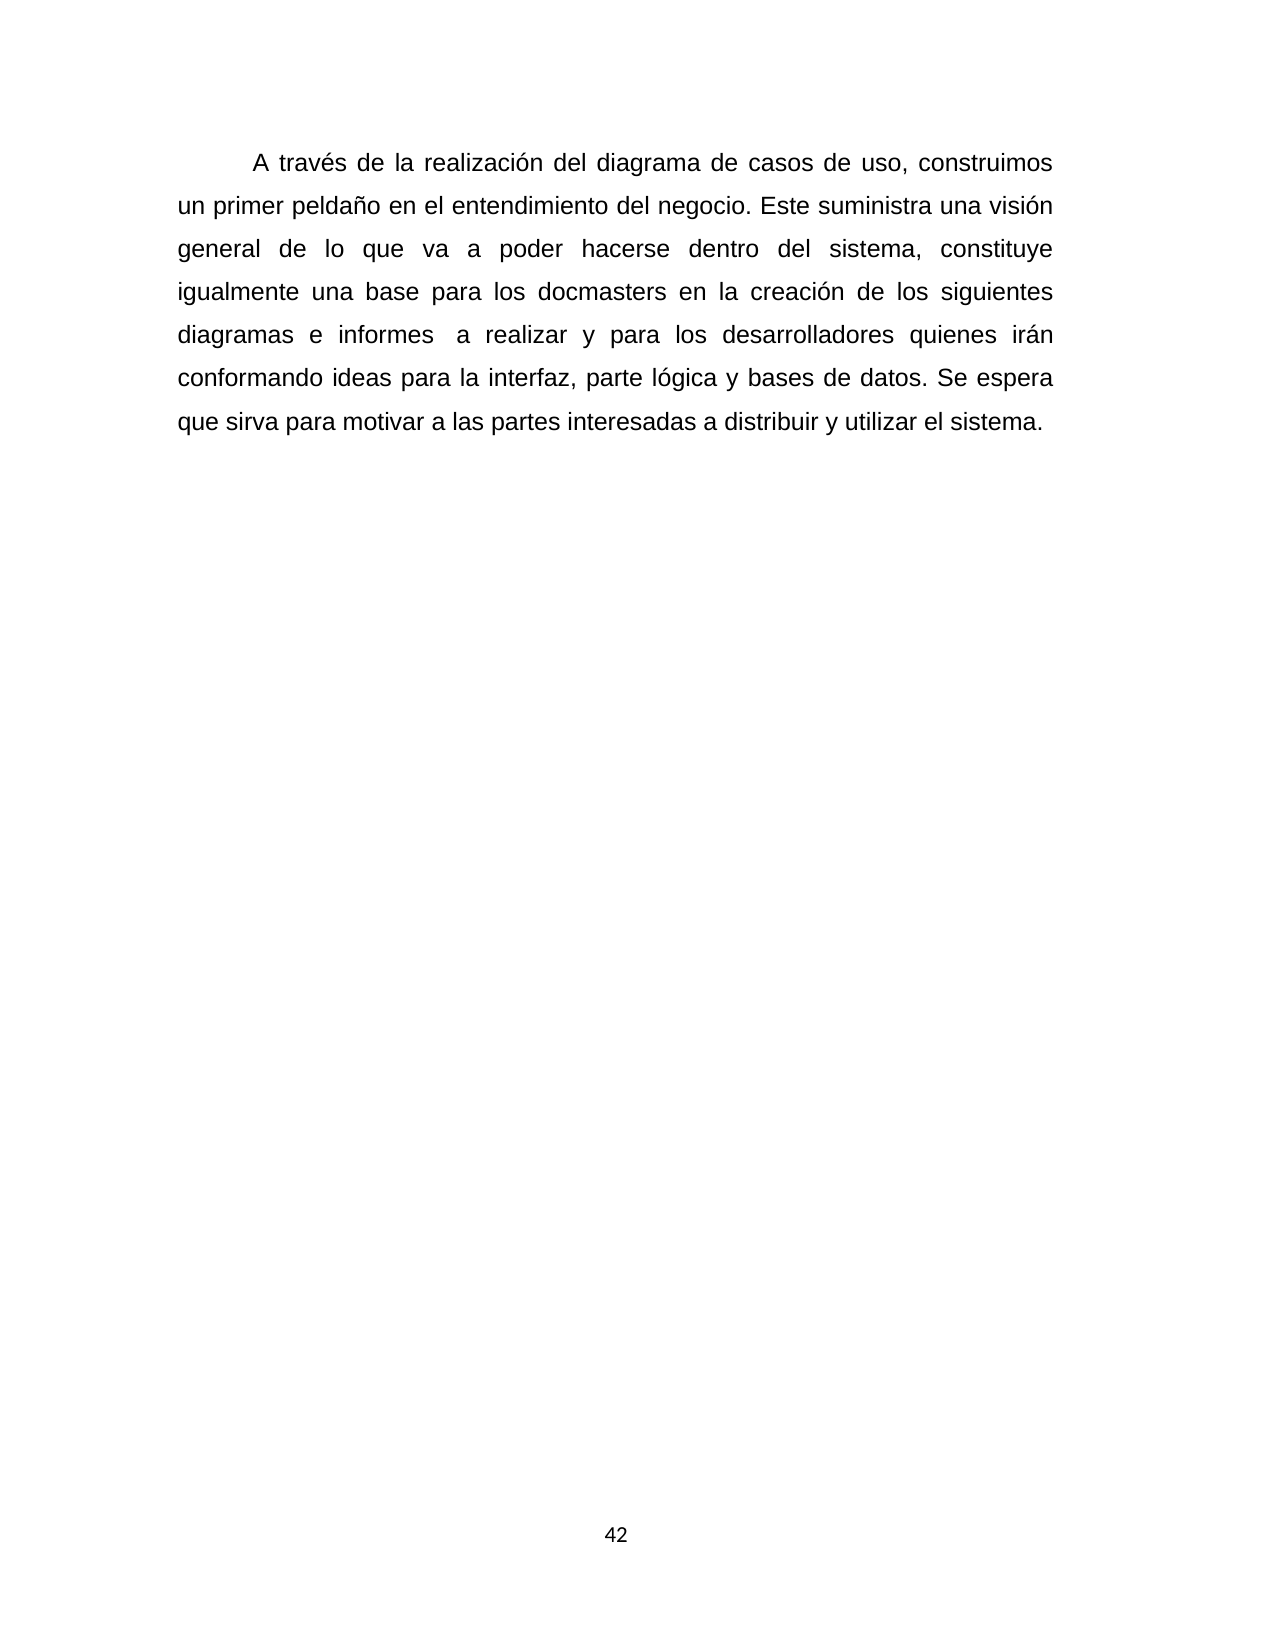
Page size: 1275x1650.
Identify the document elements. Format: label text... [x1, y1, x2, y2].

text A través de la realización del diagrama de casos de uso, construimos un primer peldaño en el entendimiento del negocio. Este suministra una visión general de lo que va a poder hacerse dentro del sistema, constituye igualmente una base para los docmasters en la creación de los siguientes diagramas e informes a realizar y para los desarrolladores quienes irán conformando ideas para la interfaz, parte lógica y bases de datos. Se espera que sirva para motivar a las partes interesadas a distribuir y utilizar el sistema. [177, 148, 1055, 435]
